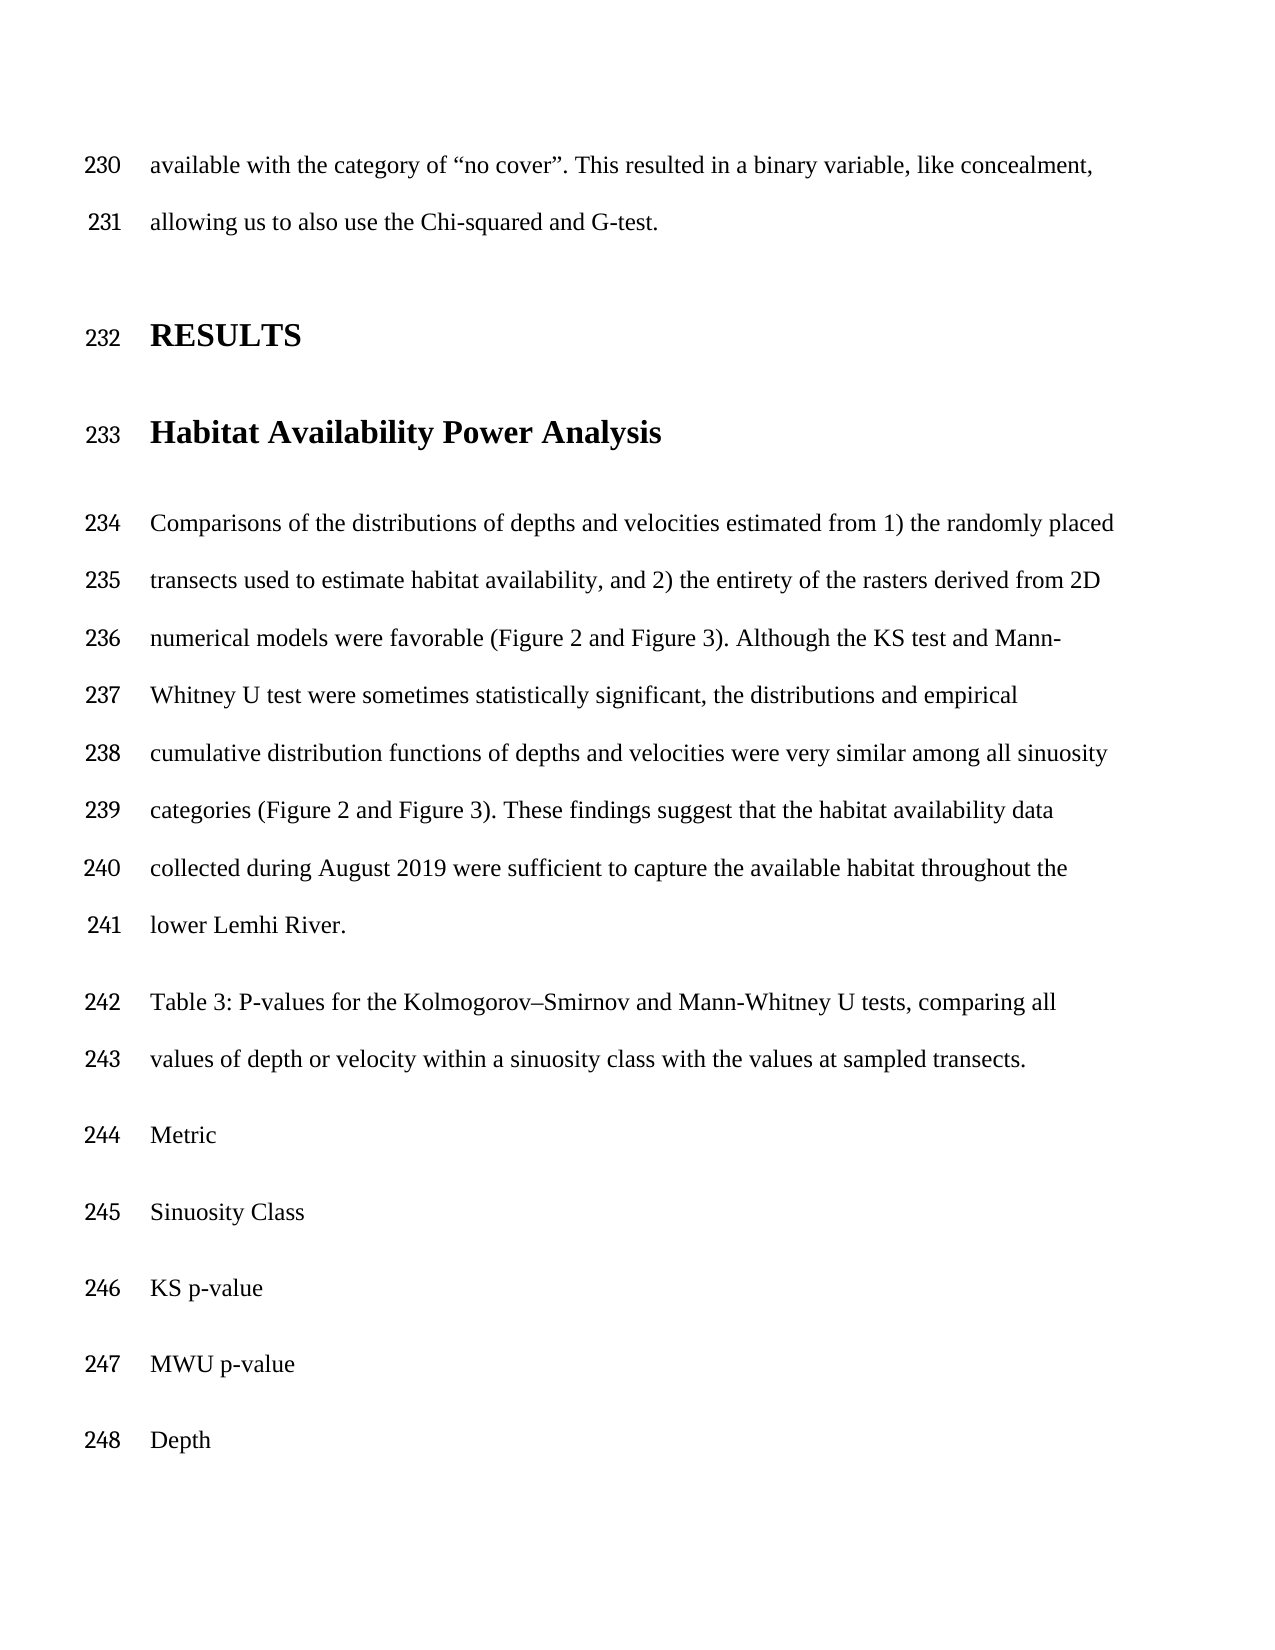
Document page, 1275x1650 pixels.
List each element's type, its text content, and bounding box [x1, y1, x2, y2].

text Table 3: P-values for the Kolmogorov–Smirnov and Mann-Whitney U tests, comparing all values of depth or velocity within a sinuosity class with the values at sampled transects. [150, 987, 1125, 1073]
text Depth [150, 1425, 1125, 1454]
text KS p-value [150, 1273, 1125, 1302]
subtitle Results [150, 315, 1125, 353]
subtitle Habitat Availability Power Analysis [150, 412, 1125, 451]
text Sinuosity Class [150, 1197, 1125, 1225]
text Metric [150, 1120, 1125, 1149]
text Comparisons of the distributions of depths and velocities estimated from 1) the randomly placed transects used to estimate habitat availability, and 2) the entirety of the rasters derived from 2D numerical models were favorable (Figure 2 and Figure 3). Although the KS test and Mann-Whitney U test were sometimes statistically significant, the distributions and empirical cumulative distribution functions of depths and velocities were very similar among all sinuosity categories (Figure 2 and Figure 3). These findings suggest that the habitat availability data collected during August 2019 were sufficient to capture the available habitat throughout the lower Lemhi River. [150, 508, 1125, 939]
text MWU p-value [150, 1349, 1125, 1378]
